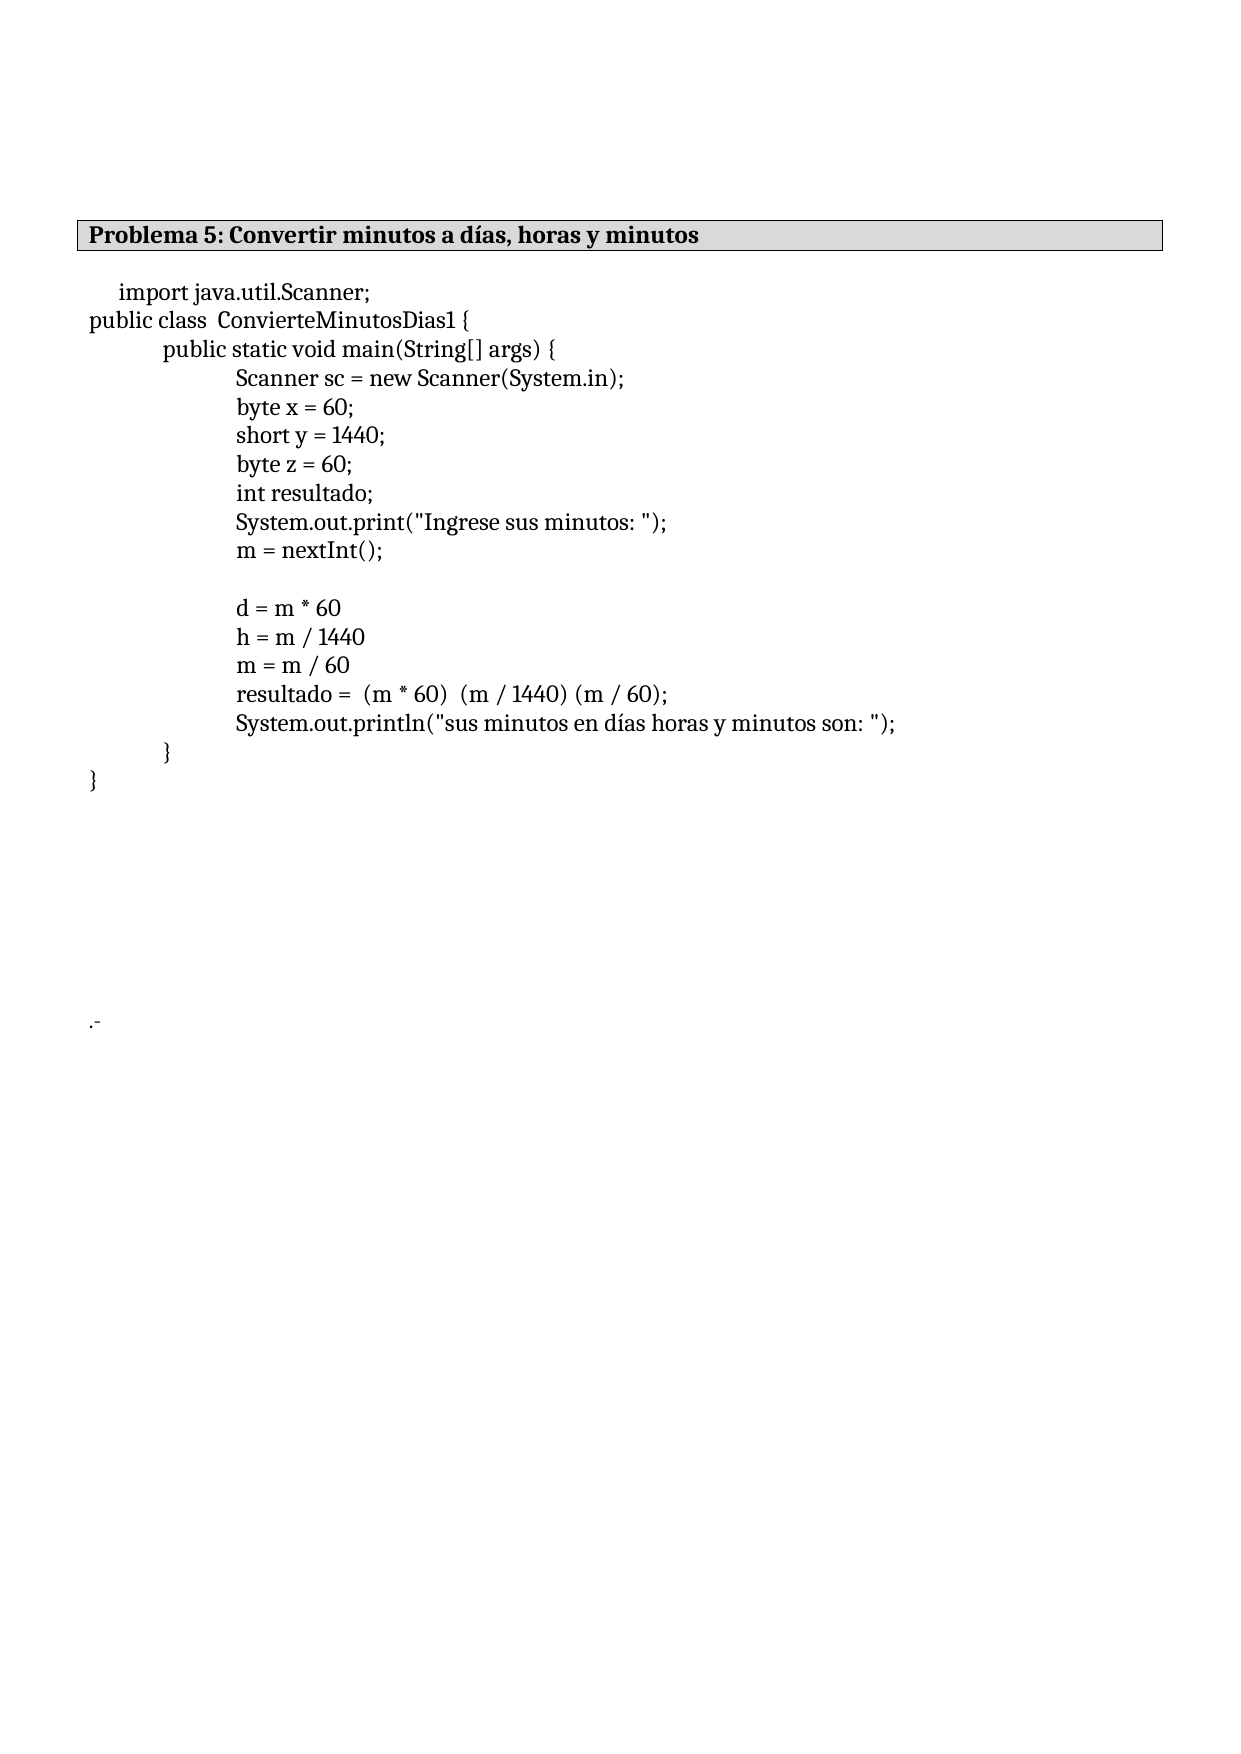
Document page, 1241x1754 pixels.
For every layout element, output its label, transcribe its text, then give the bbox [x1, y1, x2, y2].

text Scanner sc = new Scanner(System.in); [89, 364, 1152, 393]
text int resultado; [89, 479, 1152, 508]
text public static void main(String[] args) { [89, 335, 1152, 364]
text System.out.println("sus minutos en días horas y minutos son: "); [89, 709, 1152, 738]
text } [89, 766, 1152, 795]
text byte z = 60; [89, 450, 1152, 479]
text resultado = (m * 60) (m / 1440) (m / 60); [89, 680, 1152, 709]
text .- [89, 1008, 1152, 1035]
text short y = 1440; [89, 421, 1152, 450]
text byte x = 60; [89, 393, 1152, 421]
text public class ConvierteMinutosDias1 { [89, 306, 1152, 335]
text m = m / 60 [89, 651, 1152, 680]
text d = m * 60 [89, 594, 1152, 623]
text System.out.print("Ingrese sus minutos: "); [89, 508, 1152, 536]
text } [89, 738, 1152, 766]
table_header Problema 5: Convertir minutos a días, horas y minutos [78, 221, 1162, 250]
text h = m / 1440 [89, 623, 1152, 651]
text m = nextInt(); [89, 536, 1152, 565]
text import java.util.Scanner; [89, 278, 1152, 306]
